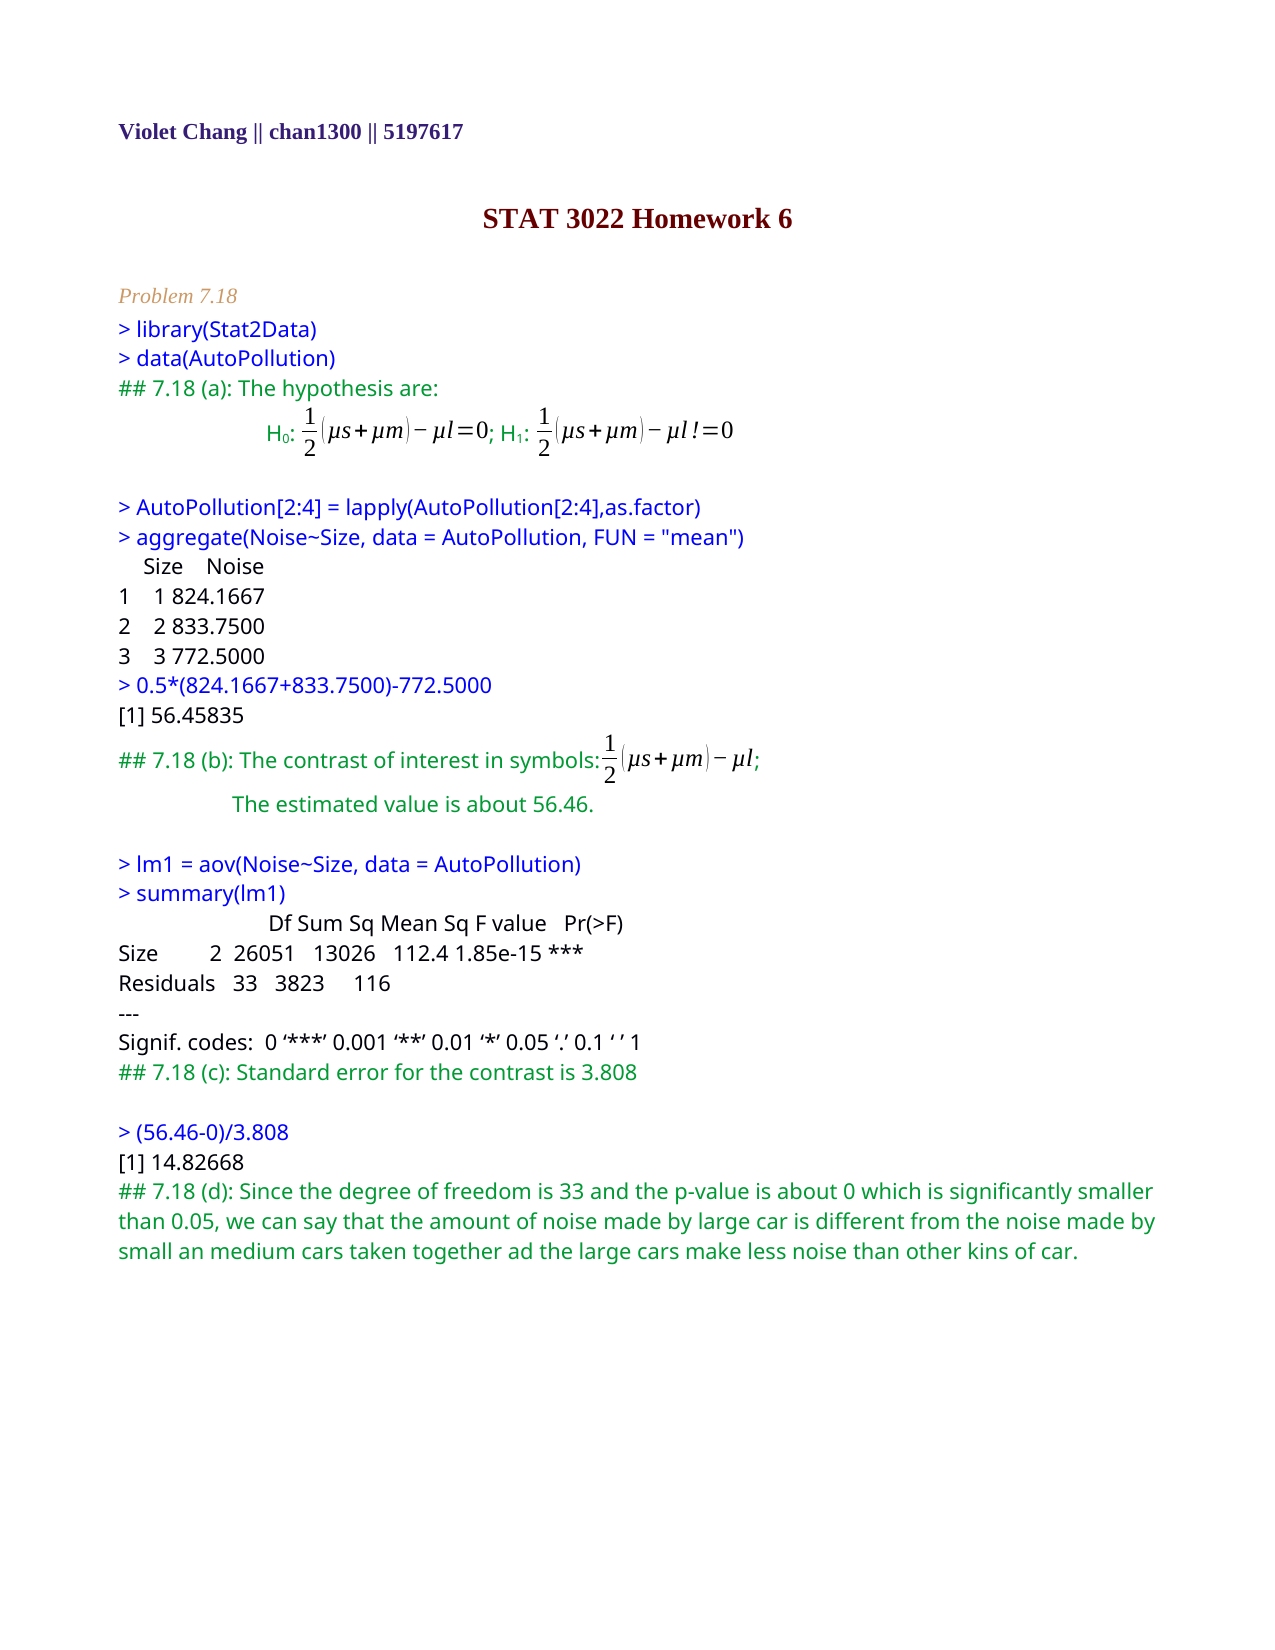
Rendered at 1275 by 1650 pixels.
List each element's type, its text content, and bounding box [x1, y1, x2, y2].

text Residuals 33 3823 116 [118, 968, 1157, 997]
text 1 1 824.1667 [118, 581, 1157, 611]
text Problem 7.18 [118, 283, 1157, 308]
text [1] 56.45835 [118, 700, 1157, 730]
text Size 2 26051 13026 112.4 1.85e-15 *** [118, 938, 1157, 968]
text ## 7.18 (a): The hypothesis are: [118, 373, 1157, 403]
text > AutoPollution[2:4] = lapply(AutoPollution[2:4],as.factor) [118, 492, 1157, 521]
text --- [118, 997, 1157, 1027]
text STAT 3022 Homework 6 [118, 201, 1157, 234]
text [1] 14.82668 [118, 1146, 1157, 1176]
text ## 7.18 (d): Since the degree of freedom is 33 and the p-value is about 0 which is significantly smaller than 0.05, we can say that the amount of noise made by large car is different from the noise made by small an medium cars taken together ad the large cars make less noise than other kins of car. [118, 1176, 1157, 1266]
text ## 7.18 (b): The contrast of interest in symbols:; [118, 730, 1157, 789]
text Violet Chang || chan1300 || 5197617 [118, 118, 1157, 144]
text Size Noise [118, 551, 1157, 581]
text H0: ; H1: [118, 403, 1157, 462]
text ## 7.18 (c): Standard error for the contrast is 3.808 [118, 1057, 1157, 1087]
text Signif. codes: 0 ‘***’ 0.001 ‘**’ 0.01 ‘*’ 0.05 ‘.’ 0.1 ‘ ’ 1 [118, 1027, 1157, 1057]
text > summary(lm1) [118, 878, 1157, 908]
text > lm1 = aov(Noise~Size, data = AutoPollution) [118, 848, 1157, 878]
text > (56.46-0)/3.808 [118, 1117, 1157, 1146]
text > 0.5*(824.1667+833.7500)-772.5000 [118, 670, 1157, 700]
text The estimated value is about 56.46. [118, 789, 1157, 819]
text 3 3 772.5000 [118, 641, 1157, 670]
text > aggregate(Noise~Size, data = AutoPollution, FUN = "mean") [118, 521, 1157, 551]
text 2 2 833.7500 [118, 611, 1157, 641]
text > library(Stat2Data) [118, 313, 1157, 343]
text > data(AutoPollution) [118, 343, 1157, 373]
text Df Sum Sq Mean Sq F value Pr(>F) [118, 908, 1157, 938]
